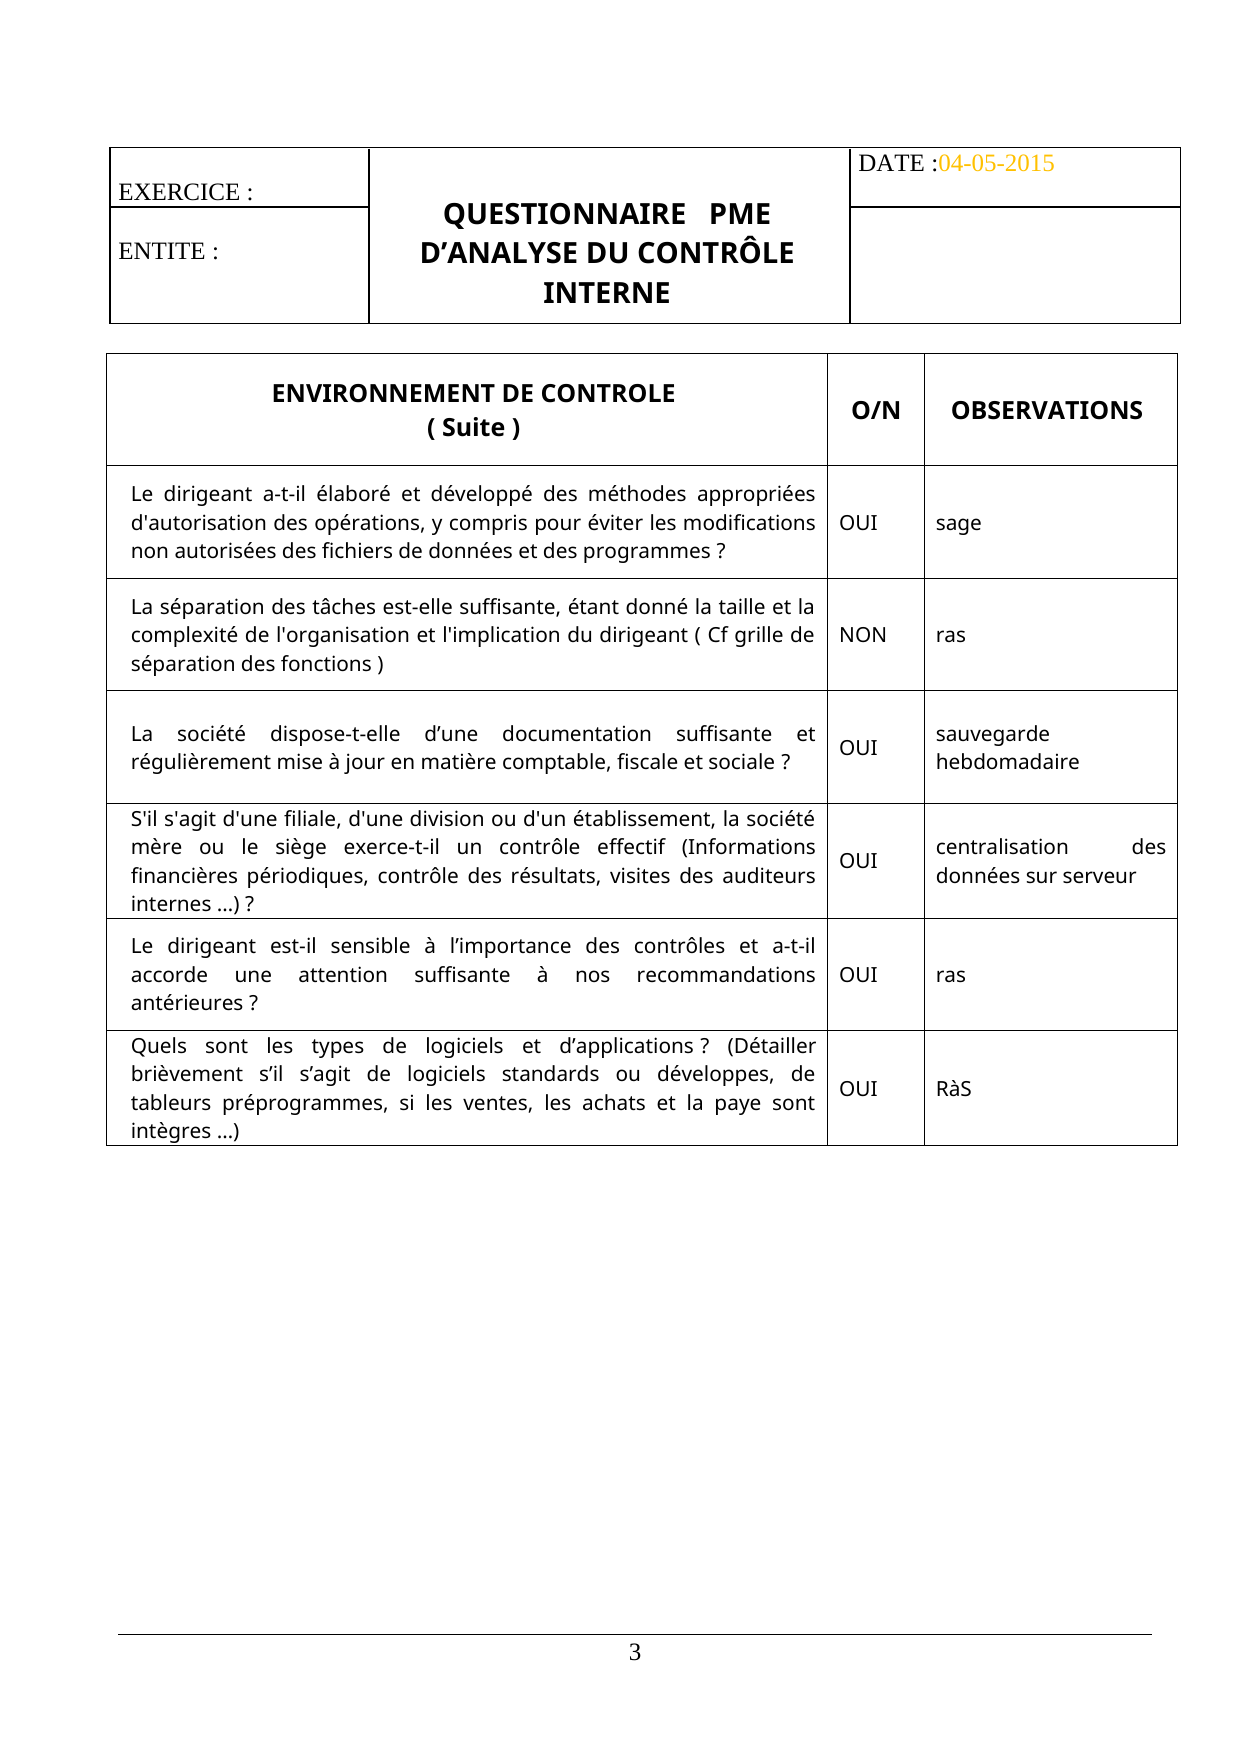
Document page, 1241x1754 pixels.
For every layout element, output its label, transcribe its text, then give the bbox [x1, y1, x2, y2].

table_cell ras [925, 579, 1177, 690]
table_cell OUI [828, 466, 924, 578]
table_cell La séparation des tâches est-elle suffisante, étant donné la taille et la complexité de l'organisation et l'implication du dirigeant ( Cf grille de séparation des fonctions ) [107, 579, 827, 690]
table_cell [851, 208, 1180, 322]
table_cell Le dirigeant a-t-il élaboré et développé des méthodes appropriées d'autorisation des opérations, y compris pour éviter les modifications non autorisées des fichiers de données et des programmes ? [107, 466, 827, 578]
table_header O/N [828, 354, 924, 465]
table_cell OUI [828, 804, 924, 918]
table_header EXERCICE : [111, 148, 369, 206]
table_cell La société dispose-t-elle d’une documentation suffisante et régulièrement mise à jour en matière comptable, fiscale et sociale ? [107, 691, 827, 803]
table_header ENVIRONNEMENT DE CONTROLE ( Suite ) [107, 354, 827, 465]
table_cell NON [828, 579, 924, 690]
table_header QUESTIONNAIRE PME D’ANALYSE DU CONTRÔLE INTERNE [370, 148, 850, 322]
table_cell RàS [925, 1031, 1177, 1145]
table_cell centralisation des données sur serveur [925, 804, 1177, 918]
table_header OBSERVATIONS [925, 354, 1177, 465]
table_cell Quels sont les types de logiciels et d’applications ? (Détailler brièvement s’il s’agit de logiciels standards ou développes, de tableurs préprogrammes, si les ventes, les achats et la paye sont intègres …) [107, 1031, 827, 1145]
table_cell sauvegarde hebdomadaire [925, 691, 1177, 803]
table_cell ras [925, 919, 1177, 1030]
table_cell OUI [828, 1031, 924, 1145]
table_cell S'il s'agit d'une filiale, d'une division ou d'un établissement, la société mère ou le siège exerce-t-il un contrôle effectif (Informations financières périodiques, contrôle des résultats, visites des auditeurs internes …) ? [107, 804, 827, 918]
table_cell ENTITE : [111, 208, 368, 322]
table_cell OUI [828, 691, 924, 803]
table_cell Le dirigeant est-il sensible à l’importance des contrôles et a-t-il accorde une attention suffisante à nos recommandations antérieures ? [107, 919, 827, 1030]
table_header DATE :04-05-2015 [851, 148, 1180, 206]
table_cell sage [925, 466, 1177, 578]
table_cell OUI [828, 919, 924, 1030]
